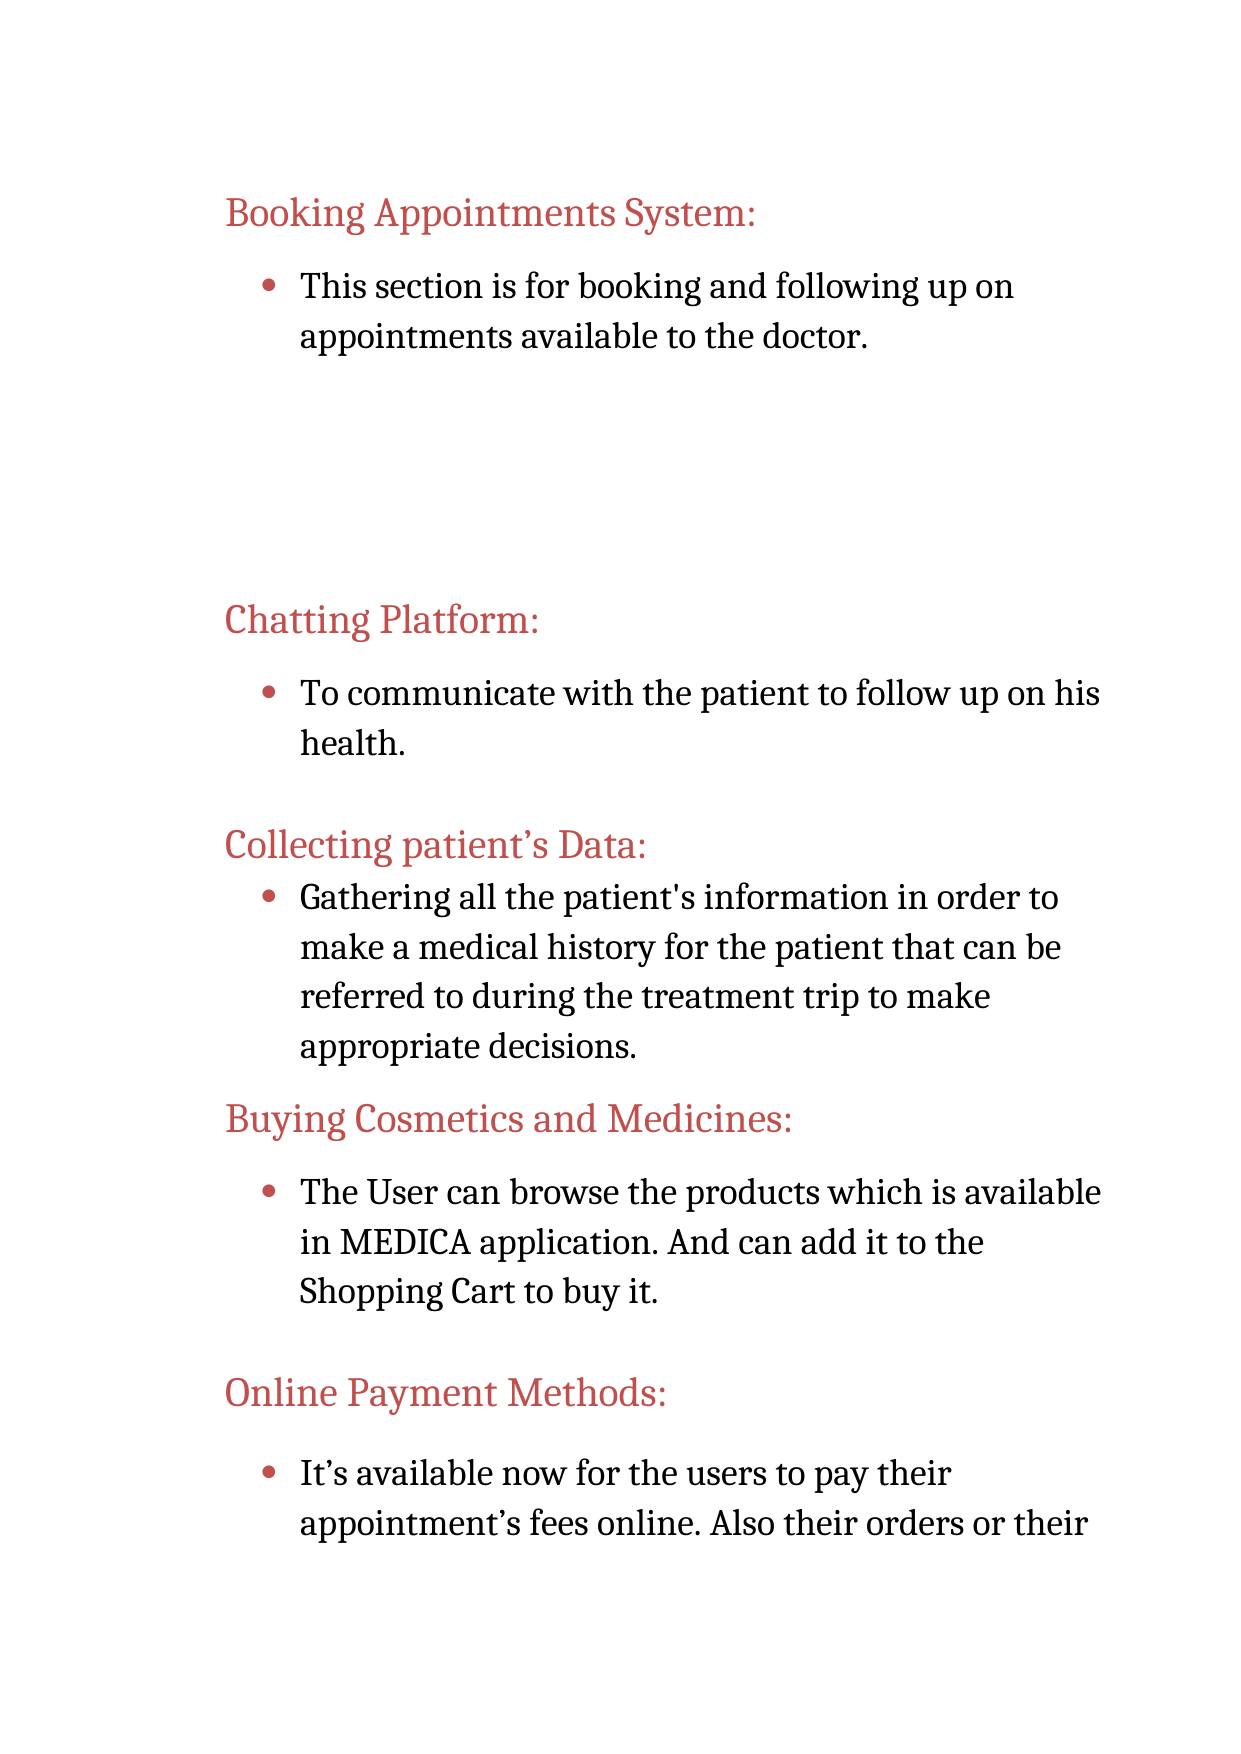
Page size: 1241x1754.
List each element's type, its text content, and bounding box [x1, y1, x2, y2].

list The User can browse the products which is available in MEDICA application. And can add it to the Shopping Cart to buy it. [262, 1171, 1122, 1313]
list To communicate with the patient to follow up on his health. [262, 672, 1122, 765]
list Online Payment Methods: [225, 1369, 1122, 1417]
text Chatting Platform: [225, 596, 1122, 644]
text Booking Appointments System: [225, 189, 1122, 237]
list Collecting patient’s Data: [225, 821, 1122, 869]
list Gathering all the patient's information in order to make a medical history for the patient that can be referred to during the treatment trip to make appropriate decisions. [262, 876, 1122, 1068]
list This section is for booking and following up on appointments available to the doctor. [262, 265, 1122, 358]
text Buying Cosmetics and Medicines: [225, 1095, 1122, 1143]
